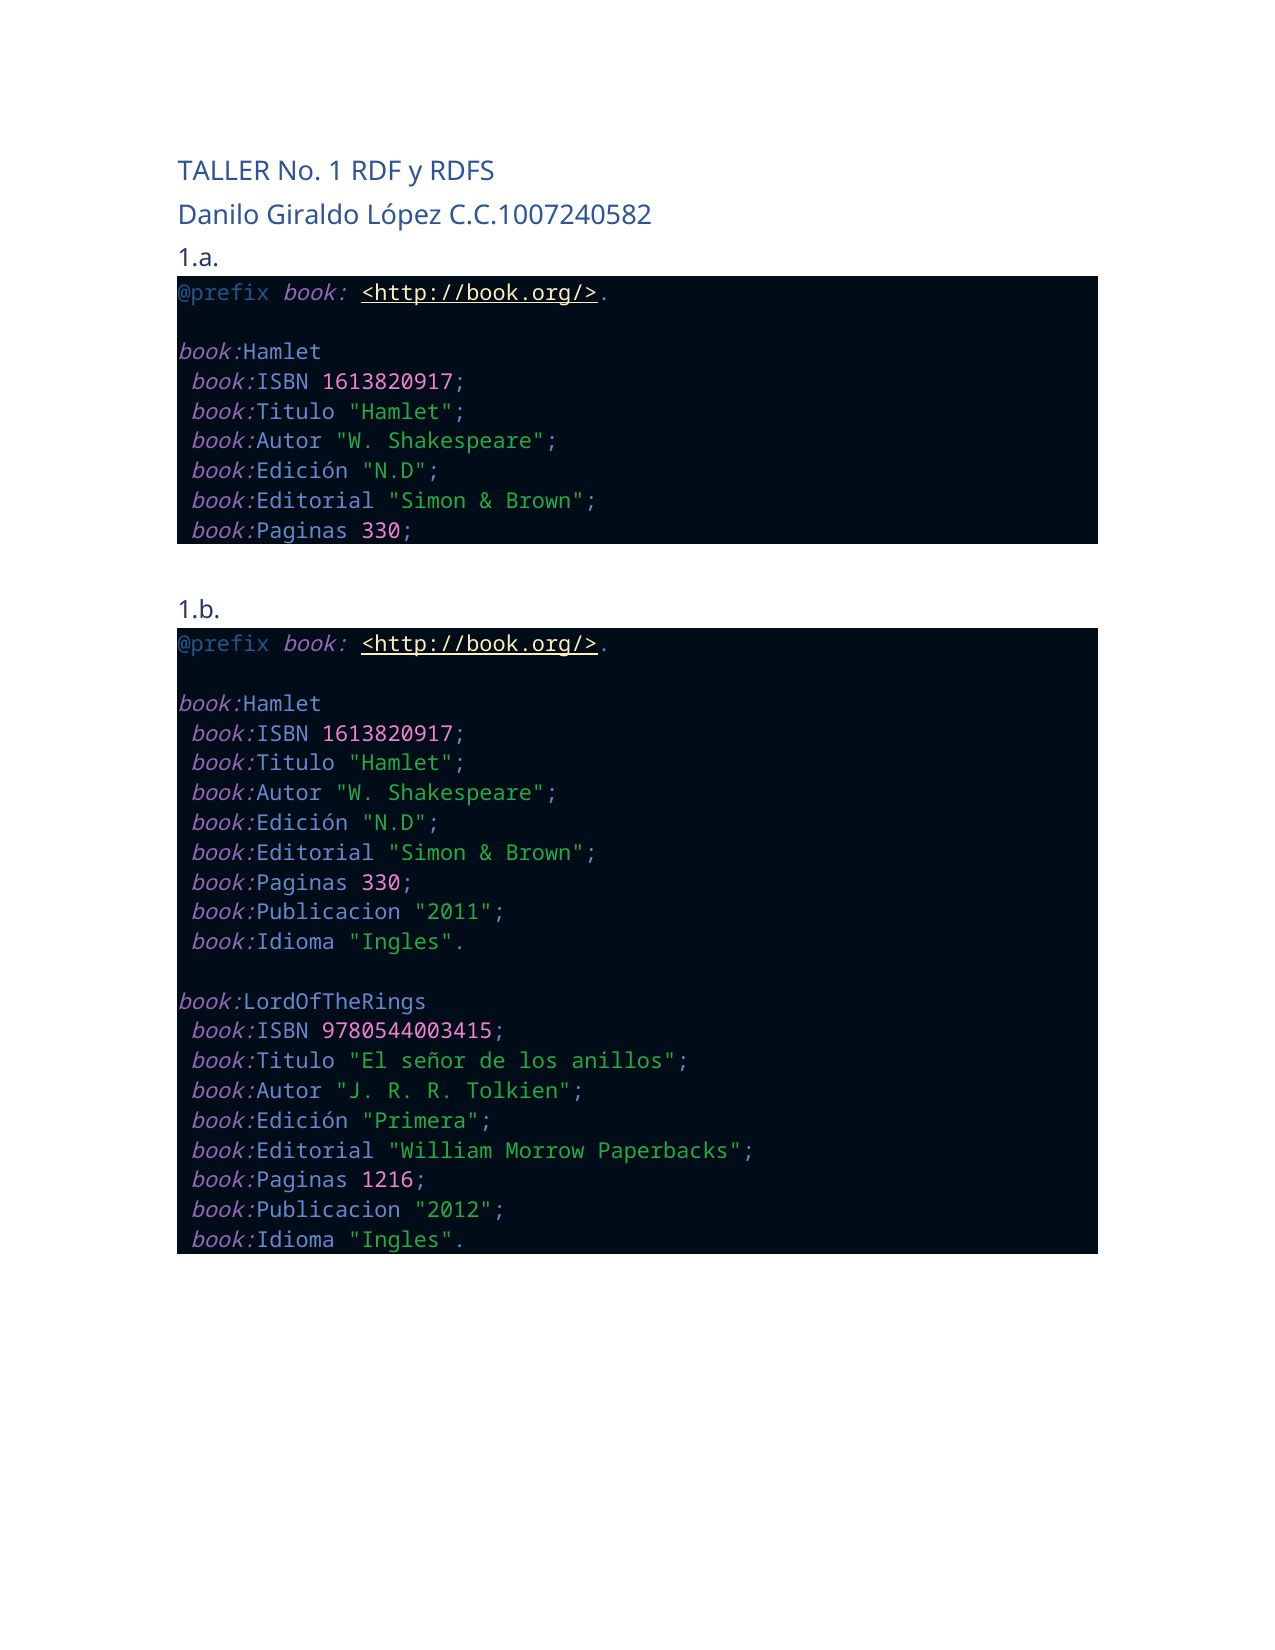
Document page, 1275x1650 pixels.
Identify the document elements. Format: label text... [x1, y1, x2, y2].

text book:Titulo "Hamlet"; [177, 747, 1098, 777]
text book:Titulo "El señor de los anillos"; [177, 1045, 1098, 1075]
text book:Autor "W. Shakespeare"; [177, 777, 1098, 807]
text book:Autor "J. R. R. Tolkien"; [177, 1075, 1098, 1105]
text book:LordOfTheRings [177, 986, 1098, 1016]
text book:Edición "Primera"; [177, 1105, 1098, 1135]
text book:Hamlet [177, 688, 1098, 718]
text book:Paginas 330; [177, 867, 1098, 896]
subtitle 1.b. [177, 591, 1098, 626]
subtitle 1.a. [177, 240, 1098, 274]
text book:ISBN 1613820917; [177, 718, 1098, 747]
text book:Idioma "Ingles". [177, 1224, 1098, 1254]
text book:Autor "W. Shakespeare"; [177, 425, 1098, 455]
text book:Hamlet [177, 336, 1098, 366]
text @prefix book: <http://book.org/>. [177, 276, 1098, 306]
subtitle TALLER No. 1 RDF y RDFS [177, 152, 1098, 189]
text book:Titulo "Hamlet"; [177, 396, 1098, 425]
text book:Edición "N.D"; [177, 807, 1098, 837]
text book:Paginas 1216; [177, 1164, 1098, 1194]
text book:Editorial "Simon & Brown"; [177, 837, 1098, 867]
text @prefix book: <http://book.org/>. [177, 628, 1098, 658]
text book:Publicacion "2011"; [177, 896, 1098, 926]
text book:ISBN 1613820917; [177, 366, 1098, 396]
text book:ISBN 9780544003415; [177, 1016, 1098, 1045]
text book:Edición "N.D"; [177, 455, 1098, 485]
text book:Editorial "Simon & Brown"; [177, 485, 1098, 515]
text book:Editorial "William Morrow Paperbacks"; [177, 1135, 1098, 1164]
text book:Paginas 330; [177, 515, 1098, 544]
text book:Idioma "Ingles". [177, 926, 1098, 956]
text book:Publicacion "2012"; [177, 1194, 1098, 1224]
subtitle Danilo Giraldo López C.C.1007240582 [177, 196, 1098, 233]
